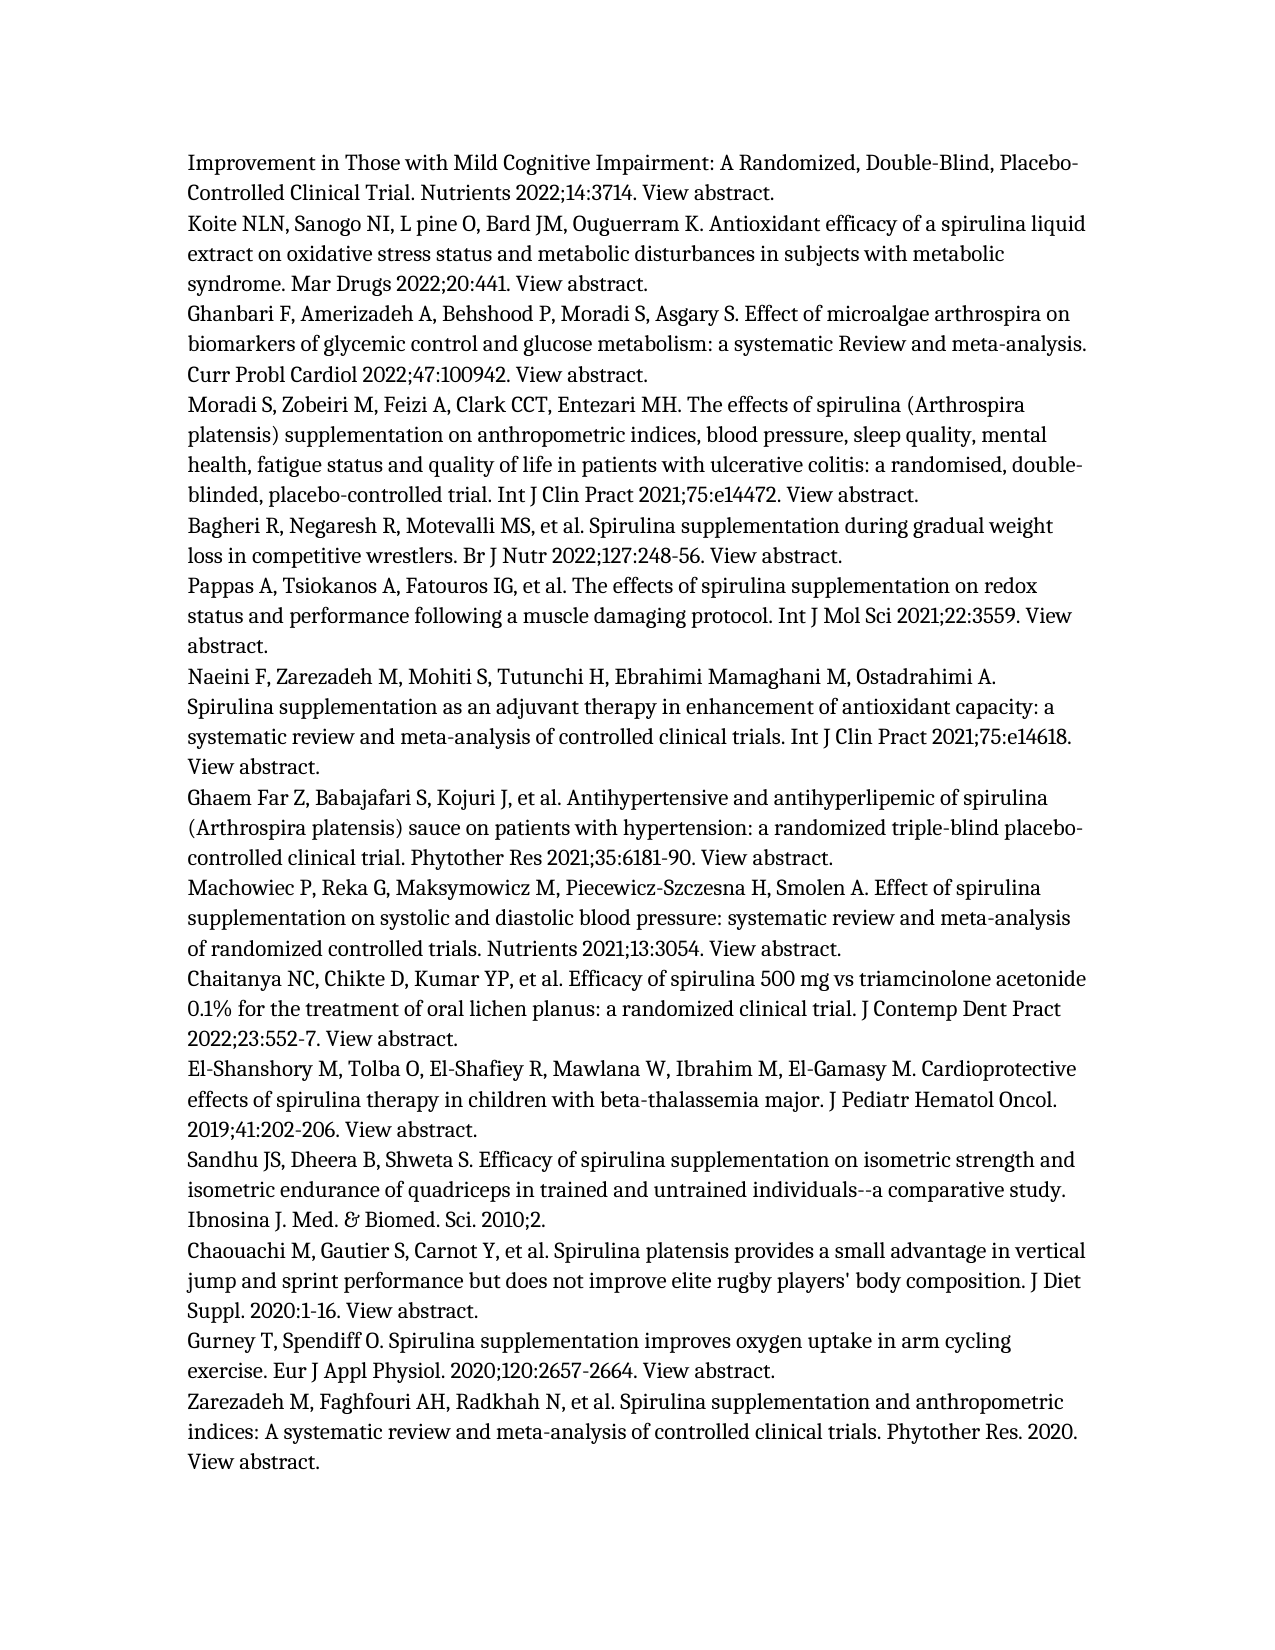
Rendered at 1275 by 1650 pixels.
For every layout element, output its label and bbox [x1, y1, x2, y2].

text [187, 150, 1087, 1475]
